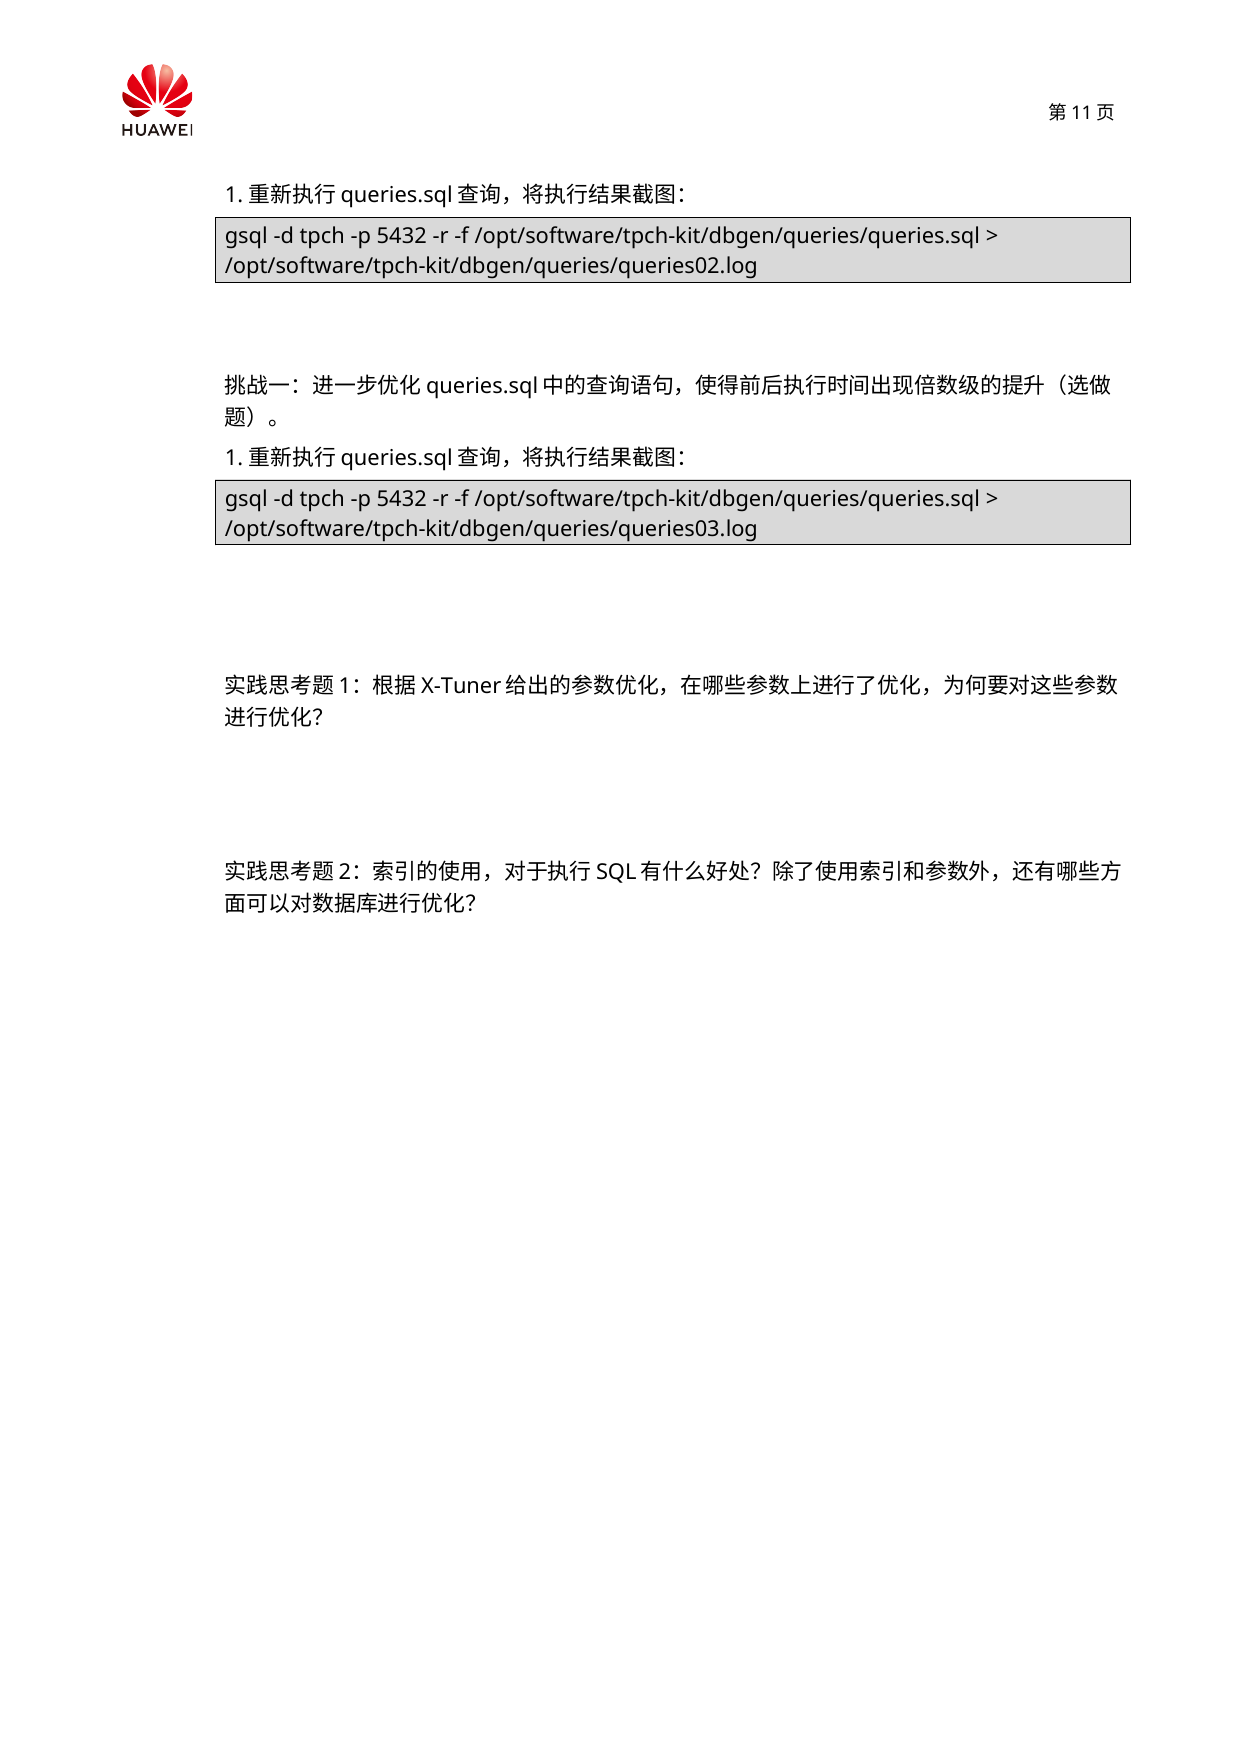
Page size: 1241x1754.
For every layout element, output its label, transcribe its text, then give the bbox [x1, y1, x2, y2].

text 挑战一：进一步优化queries.sql中的查询语句，使得前后执行时间出现倍数级的提升（选做题）。 [224, 368, 1122, 431]
picture [122, 64, 193, 136]
text 实践思考题1：根据X-Tuner给出的参数优化，在哪些参数上进行了优化，为何要对这些参数进行优化？ [224, 668, 1122, 732]
text 实践思考题2：索引的使用，对于执行SQL有什么好处？除了使用索引和参数外，还有哪些方面可以对数据库进行优化？ [224, 854, 1122, 918]
text 1. 重新执行queries.sql查询，将执行结果截图： [224, 177, 1122, 209]
text 1. 重新执行queries.sql查询，将执行结果截图： [224, 439, 1122, 471]
text gsql -d tpch -p 5432 -r -f /opt/software/tpch-kit/dbgen/queries/queries.sql > /opt/software/tpch-kit/dbgen/queries/queries02.log [216, 218, 1130, 282]
text gsql -d tpch -p 5432 -r -f /opt/software/tpch-kit/dbgen/queries/queries.sql > /opt/software/tpch-kit/dbgen/queries/queries03.log [216, 481, 1130, 544]
